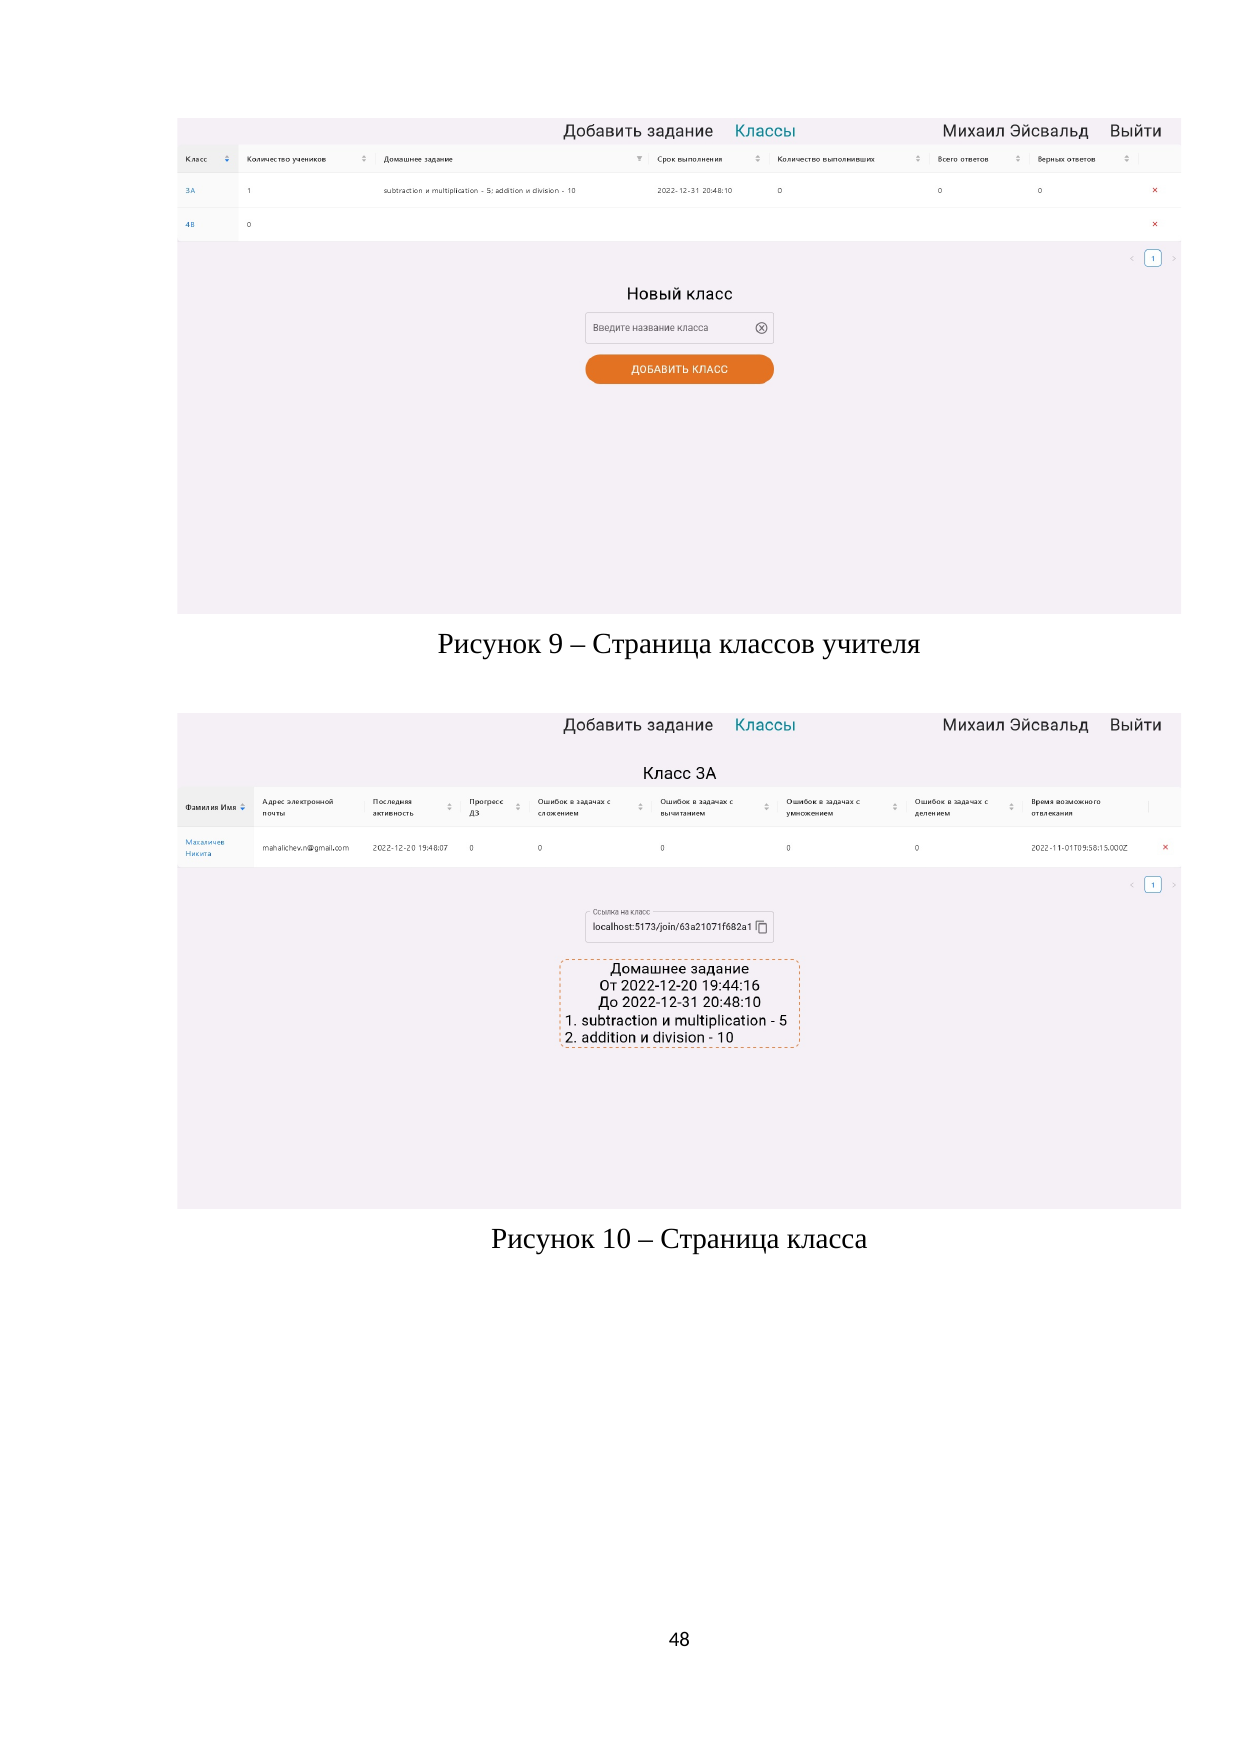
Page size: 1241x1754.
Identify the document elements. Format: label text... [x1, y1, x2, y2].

picture [177, 713, 1182, 1209]
picture [177, 118, 1182, 614]
text Рисунок 9 – Страница классов учителя [177, 627, 1181, 660]
text Рисунок 10 – Страница класса [177, 1222, 1181, 1255]
